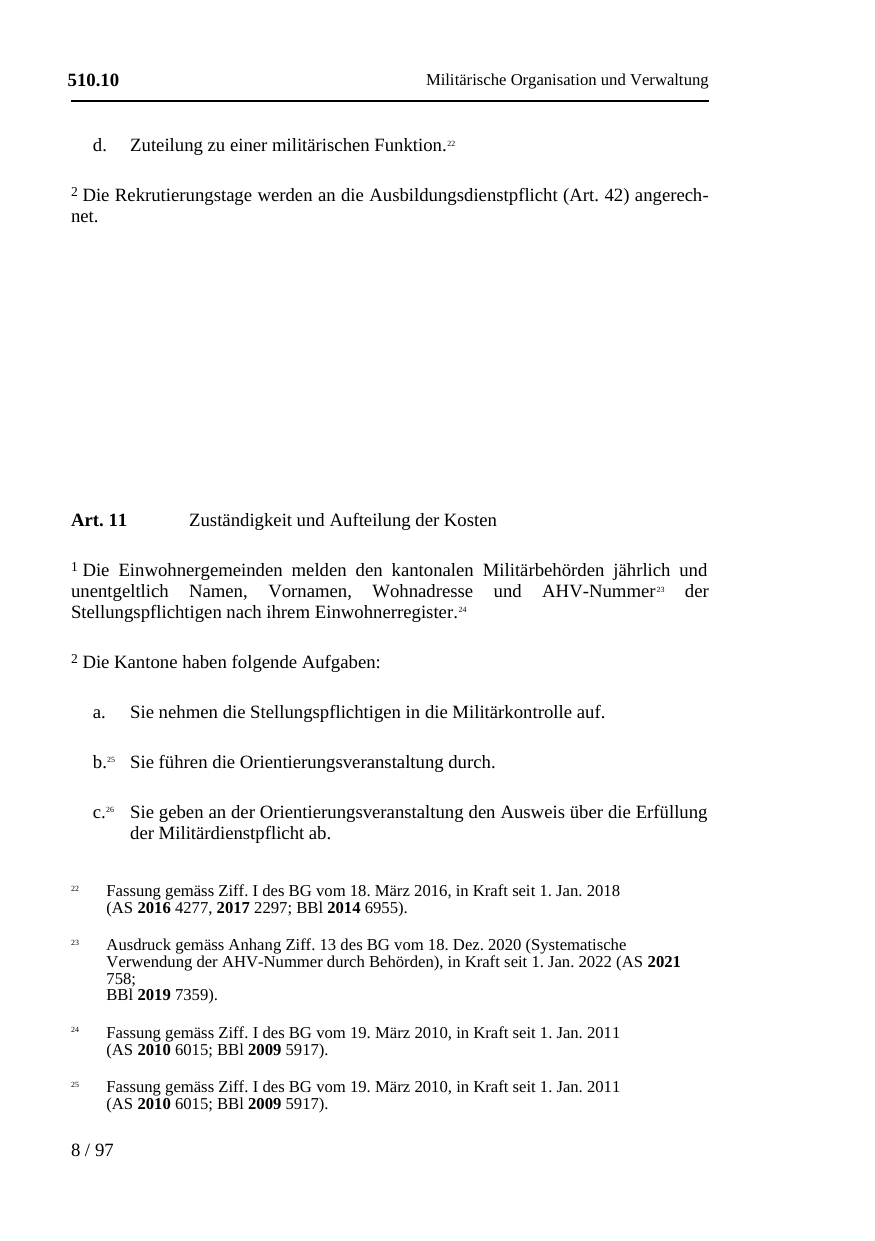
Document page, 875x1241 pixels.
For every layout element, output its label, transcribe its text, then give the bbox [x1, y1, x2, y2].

subtitle Art. 11 Zuständigkeit und Aufteilung der Kosten [71, 510, 709, 531]
text a. Sie nehmen die Stellungspflichtigen in die Militärkontrolle auf. [93, 702, 709, 722]
text b. Sie führen die Orientierungsveranstaltung durch. [93, 752, 709, 772]
text 2 Die Rekrutierungstage werden an die Ausbildungsdienstpflicht (Art. 42) angerechnet. [71, 185, 709, 227]
text d. Zuteilung zu einer militärischen Funktion. [93, 135, 709, 156]
text 2 Die Kantone haben folgende Aufgaben: [71, 652, 709, 672]
text c. Sie geben an der Orientierungsveranstaltung den Ausweis über die Erfüllung der Militärdienstpflicht ab. [93, 802, 709, 843]
text 1 Die Einwohnergemeinden melden den kantonalen Militärbehörden jährlich und unentgeltlich Namen, Vornamen, Wohnadresse und AHV-Nummer der Stellungspflichtigen nach ihrem Einwohnerregister. [71, 560, 709, 622]
